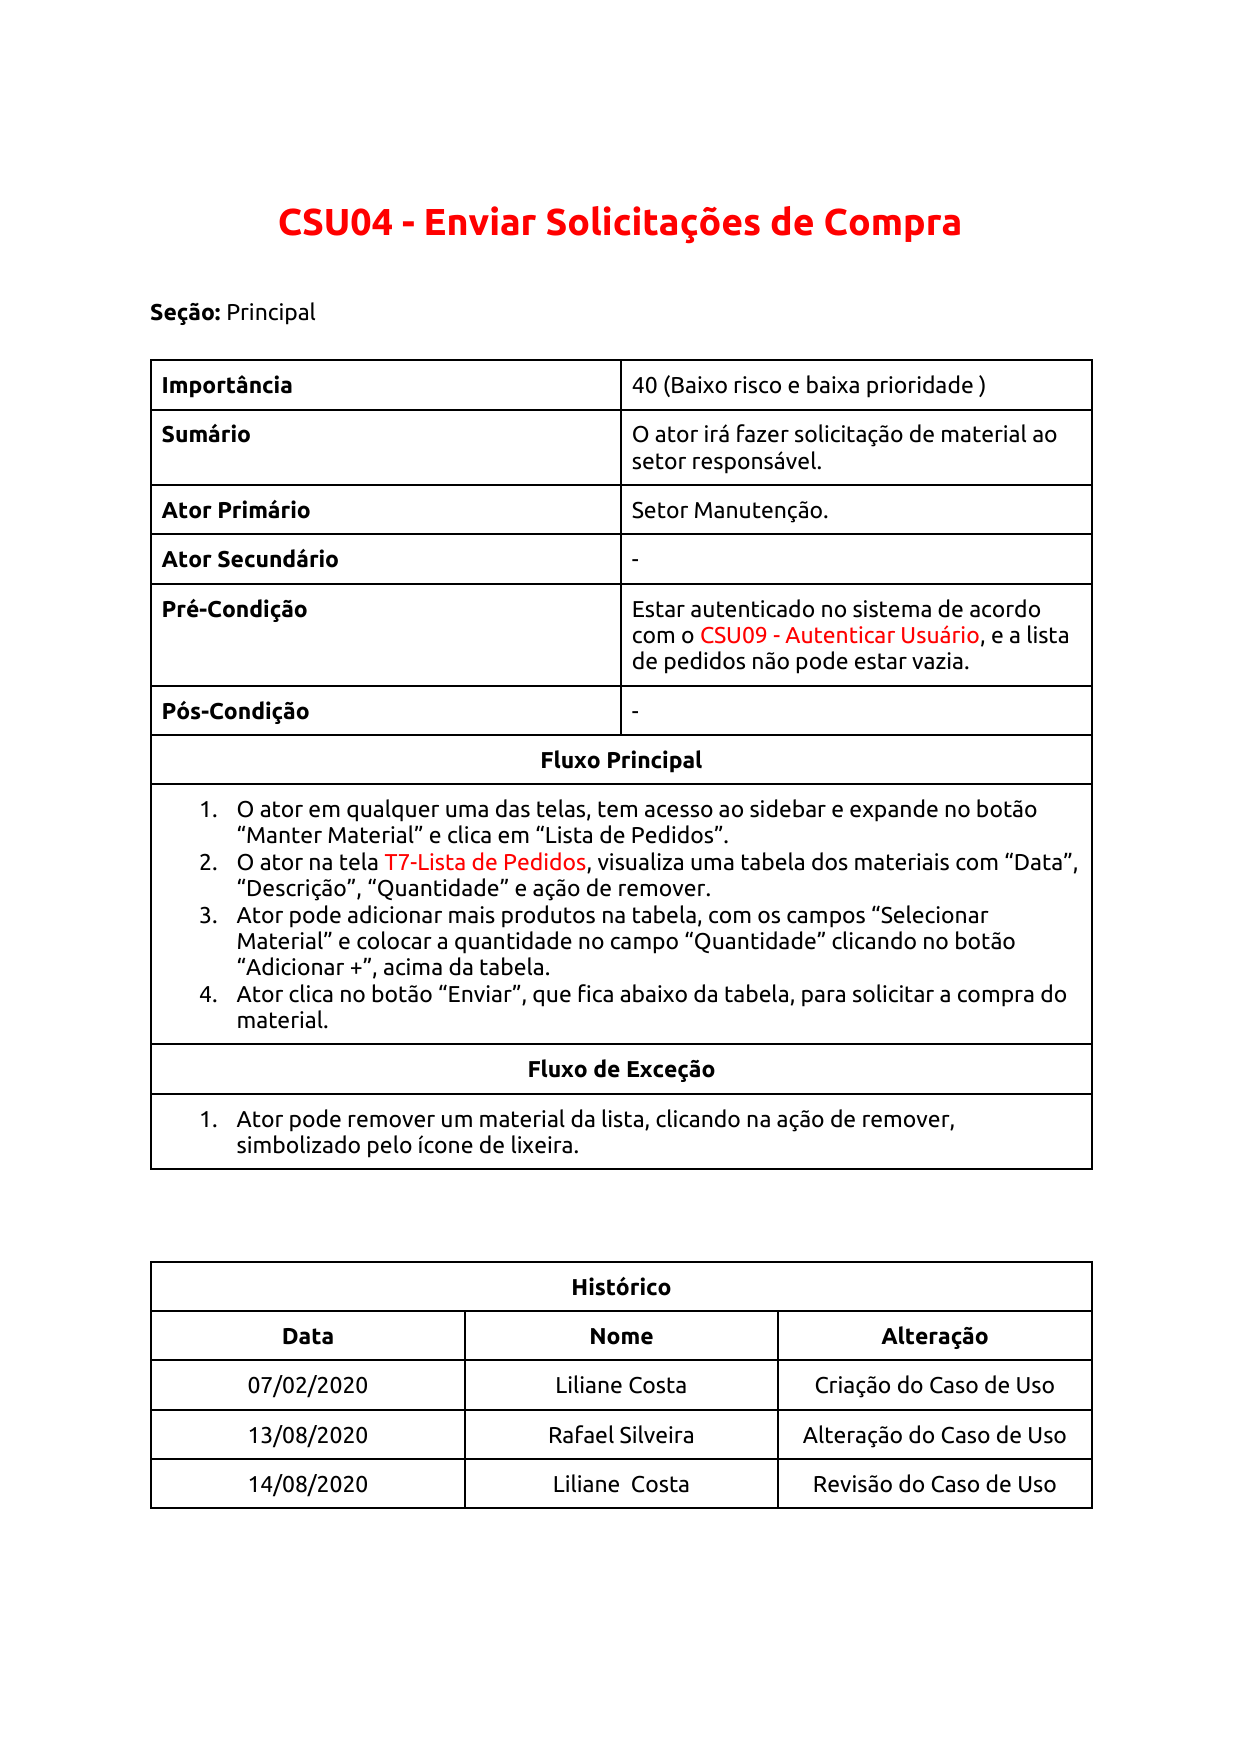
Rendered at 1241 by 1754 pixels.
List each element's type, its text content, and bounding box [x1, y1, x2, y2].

table_cell Fluxo Principal [152, 736, 1091, 783]
table_cell Fluxo de Exceção [152, 1045, 1091, 1092]
table_header Histórico [152, 1263, 1091, 1310]
table_cell 14/08/2020 [152, 1460, 464, 1507]
table_cell Pré-Condição [152, 585, 620, 684]
table_cell Liliane Costa [466, 1460, 777, 1507]
table_cell 07/02/2020 [152, 1361, 464, 1409]
table_cell - [622, 687, 1091, 734]
table_cell Rafael Silveira [466, 1411, 777, 1458]
table_cell Pós-Condição [152, 687, 620, 734]
table_cell - [622, 535, 1091, 583]
table_header Importância [152, 361, 620, 408]
table_cell Liliane Costa [466, 1361, 777, 1409]
table_cell Nome [466, 1312, 777, 1359]
table_header 40 (Baixo risco e baixa prioridade ) [622, 361, 1091, 408]
text CSU04 - Enviar Solicitações de Compra [150, 199, 1090, 243]
table_cell Ator pode remover um material da lista, clicando na ação de remover, simbolizado pelo ícone de lixeira. [152, 1095, 1091, 1168]
table_cell Data [152, 1312, 464, 1359]
table_cell Setor Manutenção. [622, 486, 1091, 533]
table_cell Alteração do Caso de Uso [779, 1411, 1091, 1458]
table_cell Estar autenticado no sistema de acordo com o CSU09 - Autenticar Usuário, e a lista de pedidos não pode estar vazia. [622, 585, 1091, 684]
table_cell O ator em qualquer uma das telas, tem acesso ao sidebar e expande no botão “Manter Material” e clica em “Lista de Pedidos”. O ator na tela T7-Lista de Pedidos, visualiza uma tabela dos materiais com “Data”, “Descrição”, “Quantidade” e ação de remover. Ator pode adicionar mais produtos na tabela, com os campos “Selecionar Material” e colocar a quantidade no campo “Quantidade” clicando no botão “Adicionar +”, acima da tabela. Ator clica no botão “Enviar”, que fica abaixo da tabela, para solicitar a compra do material. [152, 785, 1091, 1043]
table_cell 13/08/2020 [152, 1411, 464, 1458]
table_cell O ator irá fazer solicitação de material ao setor responsável. [622, 411, 1091, 484]
table_cell Revisão do Caso de Uso [779, 1460, 1091, 1507]
table_cell Ator Secundário [152, 535, 620, 583]
table_cell Alteração [779, 1312, 1091, 1359]
table_cell Criação do Caso de Uso [779, 1361, 1091, 1409]
table_cell Ator Primário [152, 486, 620, 533]
table_cell Sumário [152, 411, 620, 484]
text Seção: Principal [150, 299, 1090, 325]
